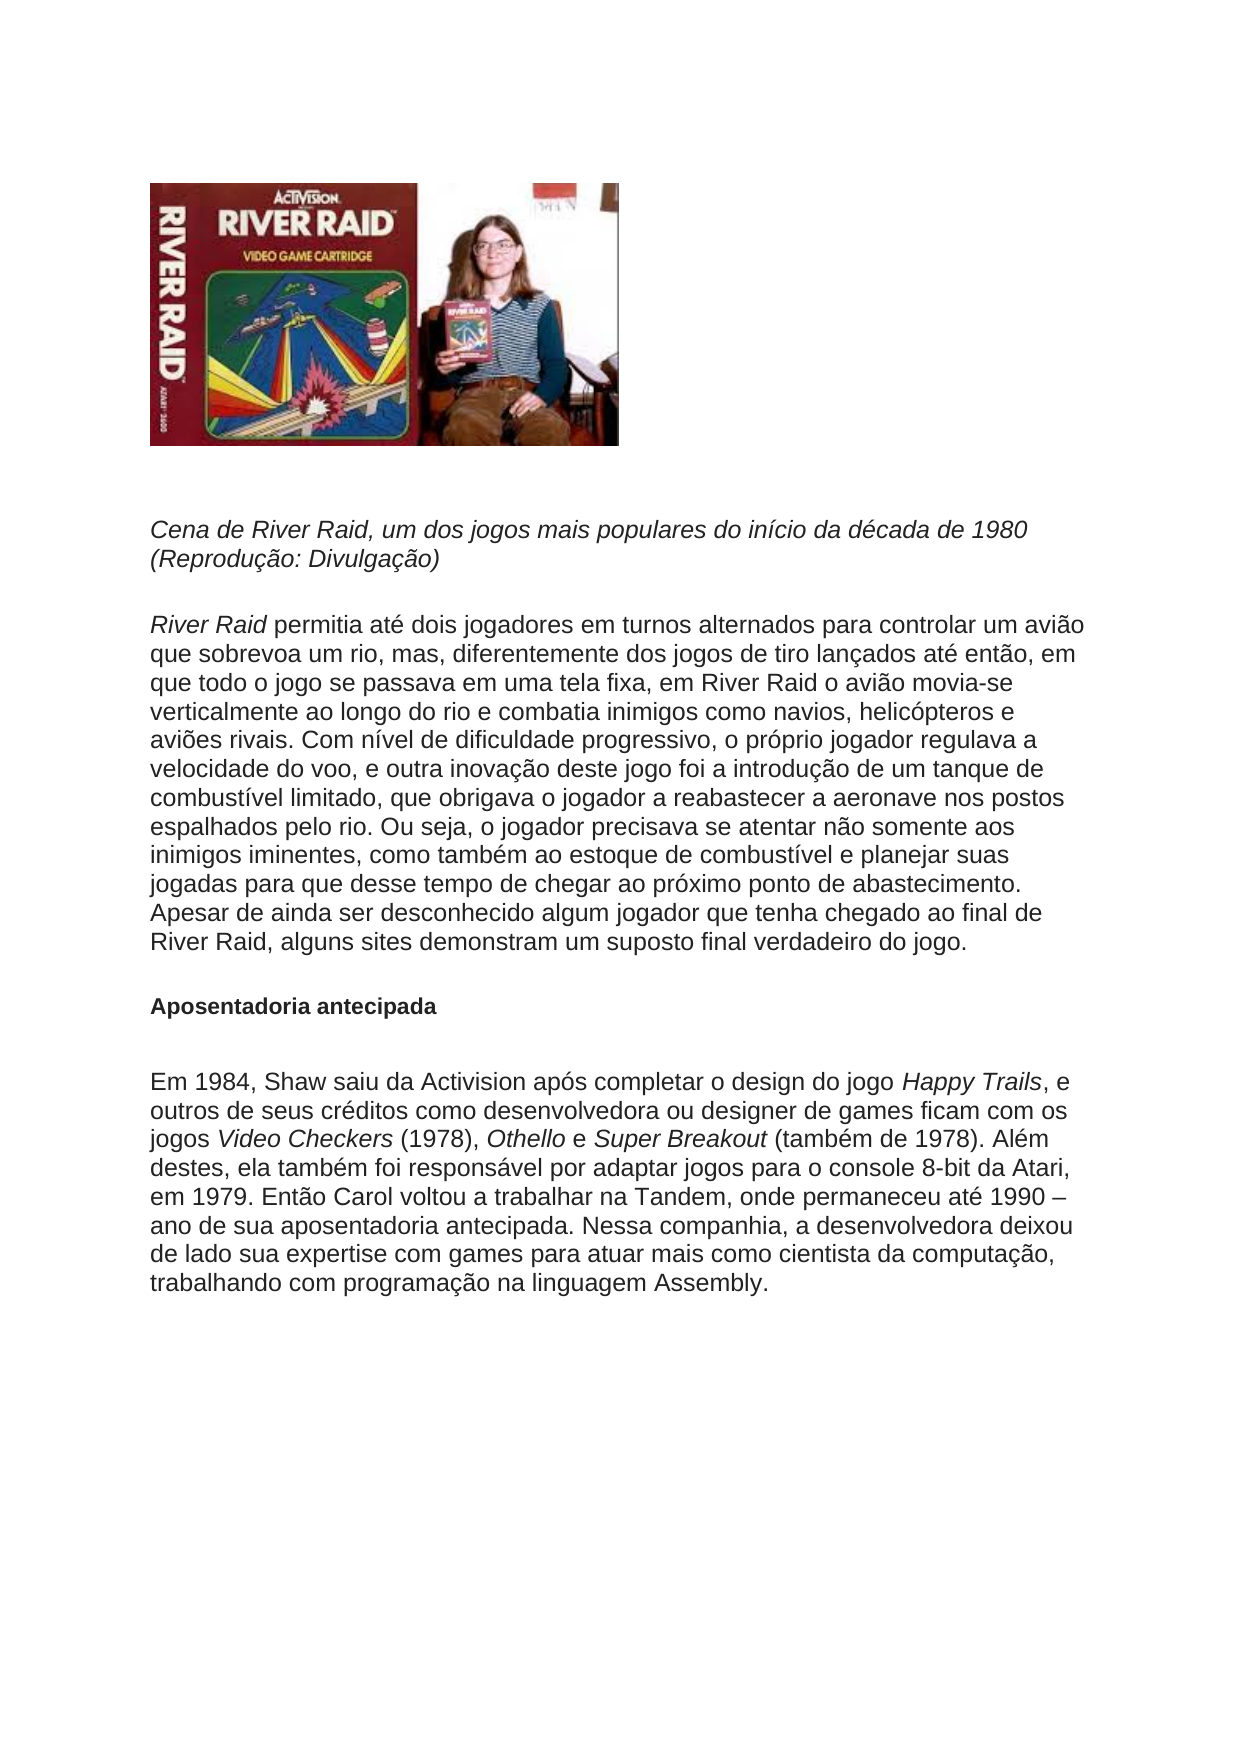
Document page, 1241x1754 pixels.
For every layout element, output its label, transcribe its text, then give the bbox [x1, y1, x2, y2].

text Cena de River Raid, um dos jogos mais populares do início da década de 1980 (Reprodução: Divulgação) [150, 515, 1090, 573]
picture [150, 183, 619, 446]
subtitle Aposentadoria antecipada [150, 993, 1090, 1019]
text Em 1984, Shaw saiu da Activision após completar o design do jogo Happy Trails, e outros de seus créditos como desenvolvedora ou designer de games ficam com os jogos Video Checkers (1978), Othello e Super Breakout (também de 1978). Além destes, ela também foi responsável por adaptar jogos para o console 8-bit da Atari, em 1979. Então Carol voltou a trabalhar na Tandem, onde permaneceu até 1990 – ano de sua aposentadoria antecipada. Nessa companhia, a desenvolvedora deixou de lado sua expertise com games para atuar mais como cientista da computação, trabalhando com programação na linguagem Assembly. [150, 1067, 1090, 1297]
text River Raid permitia até dois jogadores em turnos alternados para controlar um avião que sobrevoa um rio, mas, diferentemente dos jogos de tiro lançados até então, em que todo o jogo se passava em uma tela fixa, em River Raid o avião movia-se verticalmente ao longo do rio e combatia inimigos como navios, helicópteros e aviões rivais. Com nível de dificuldade progressivo, o próprio jogador regulava a velocidade do voo, e outra inovação deste jogo foi a introdução de um tanque de combustível limitado, que obrigava o jogador a reabastecer a aeronave nos postos espalhados pelo rio. Ou seja, o jogador precisava se atentar não somente aos inimigos iminentes, como também ao estoque de combustível e planejar suas jogadas para que desse tempo de chegar ao próximo ponto de abastecimento. Apesar de ainda ser desconhecido algum jogador que tenha chegado ao final de River Raid, alguns sites demonstram um suposto final verdadeiro do jogo. [150, 610, 1090, 955]
